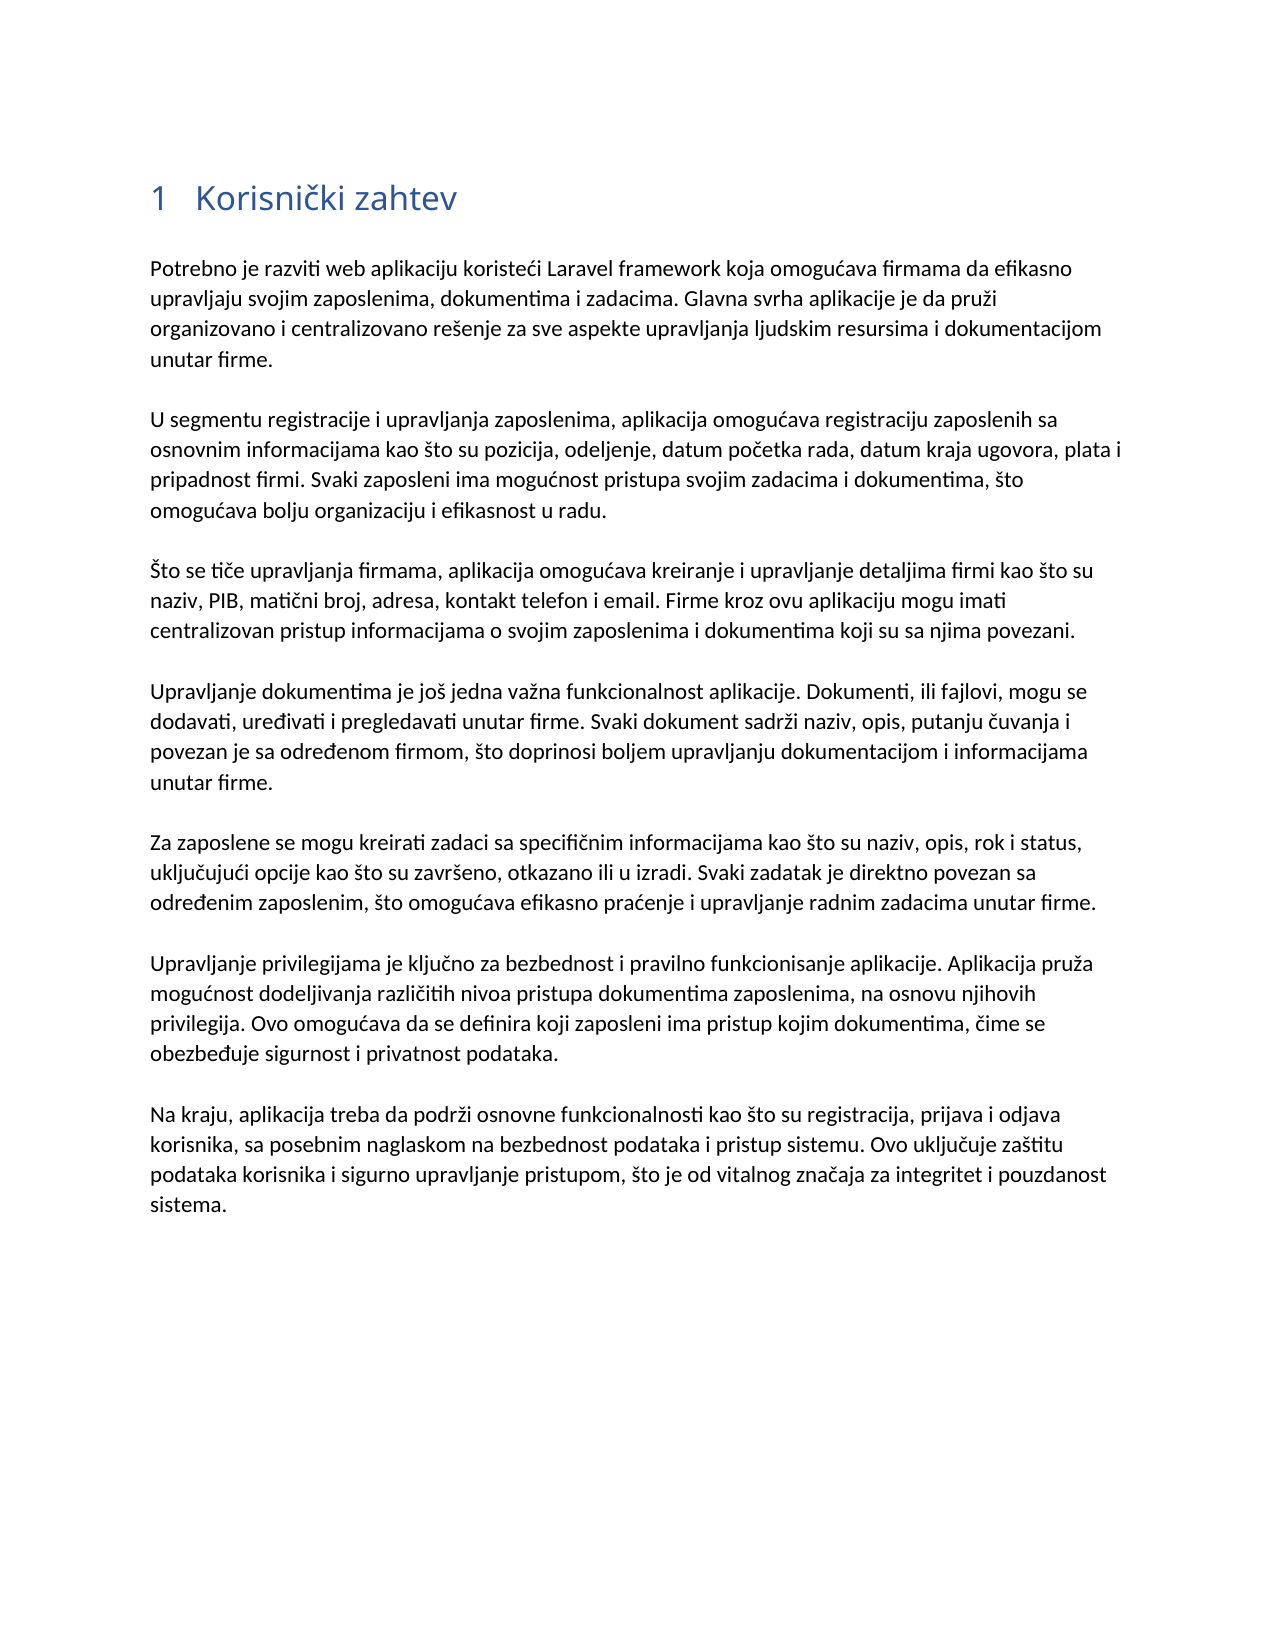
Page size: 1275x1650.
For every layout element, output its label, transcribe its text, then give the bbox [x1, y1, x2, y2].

text Upravljanje dokumentima je još jedna važna funkcionalnost aplikacije. Dokumenti, ili fajlovi, mogu se dodavati, uređivati i pregledavati unutar firme. Svaki dokument sadrži naziv, opis, putanju čuvanja i povezan je sa određenom firmom, što doprinosi boljem upravljanju dokumentacijom i informacijama unutar firme. [150, 677, 1125, 796]
text Na kraju, aplikacija treba da podrži osnovne funkcionalnosti kao što su registracija, prijava i odjava korisnika, sa posebnim naglaskom na bezbednost podataka i pristup sistemu. Ovo uključuje zaštitu podataka korisnika i sigurno upravljanje pristupom, što je od vitalnog značaja za integritet i pouzdanost sistema. [150, 1100, 1125, 1219]
text Za zaposlene se mogu kreirati zadaci sa specifičnim informacijama kao što su naziv, opis, rok i status, uključujući opcije kao što su završeno, otkazano ili u izradi. Svaki zadatak je direktno povezan sa određenim zaposlenim, što omogućava efikasno praćenje i upravljanje radnim zadacima unutar firme. [150, 828, 1125, 917]
subtitle Korisnički zahtev [150, 175, 1125, 220]
text U segmentu registracije i upravljanja zaposlenima, aplikacija omogućava registraciju zaposlenih sa osnovnim informacijama kao što su pozicija, odeljenje, datum početka rada, datum kraja ugovora, plata i pripadnost firmi. Svaki zaposleni ima mogućnost pristupa svojim zadacima i dokumentima, što omogućava bolju organizaciju i efikasnost u radu. [150, 405, 1125, 524]
text Upravljanje privilegijama je ključno za bezbednost i pravilno funkcionisanje aplikacije. Aplikacija pruža mogućnost dodeljivanja različitih nivoa pristupa dokumentima zaposlenima, na osnovu njihovih privilegija. Ovo omogućava da se definira koji zaposleni ima pristup kojim dokumentima, čime se obezbeđuje sigurnost i privatnost podataka. [150, 949, 1125, 1068]
text Potrebno je razviti web aplikaciju koristeći Laravel framework koja omogućava firmama da efikasno upravljaju svojim zaposlenima, dokumentima i zadacima. Glavna svrha aplikacije je da pruži organizovano i centralizovano rešenje za sve aspekte upravljanja ljudskim resursima i dokumentacijom unutar firme. [150, 254, 1125, 373]
text Što se tiče upravljanja firmama, aplikacija omogućava kreiranje i upravljanje detaljima firmi kao što su naziv, PIB, matični broj, adresa, kontakt telefon i email. Firme kroz ovu aplikaciju mogu imati centralizovan pristup informacijama o svojim zaposlenima i dokumentima koji su sa njima povezani. [150, 556, 1125, 645]
